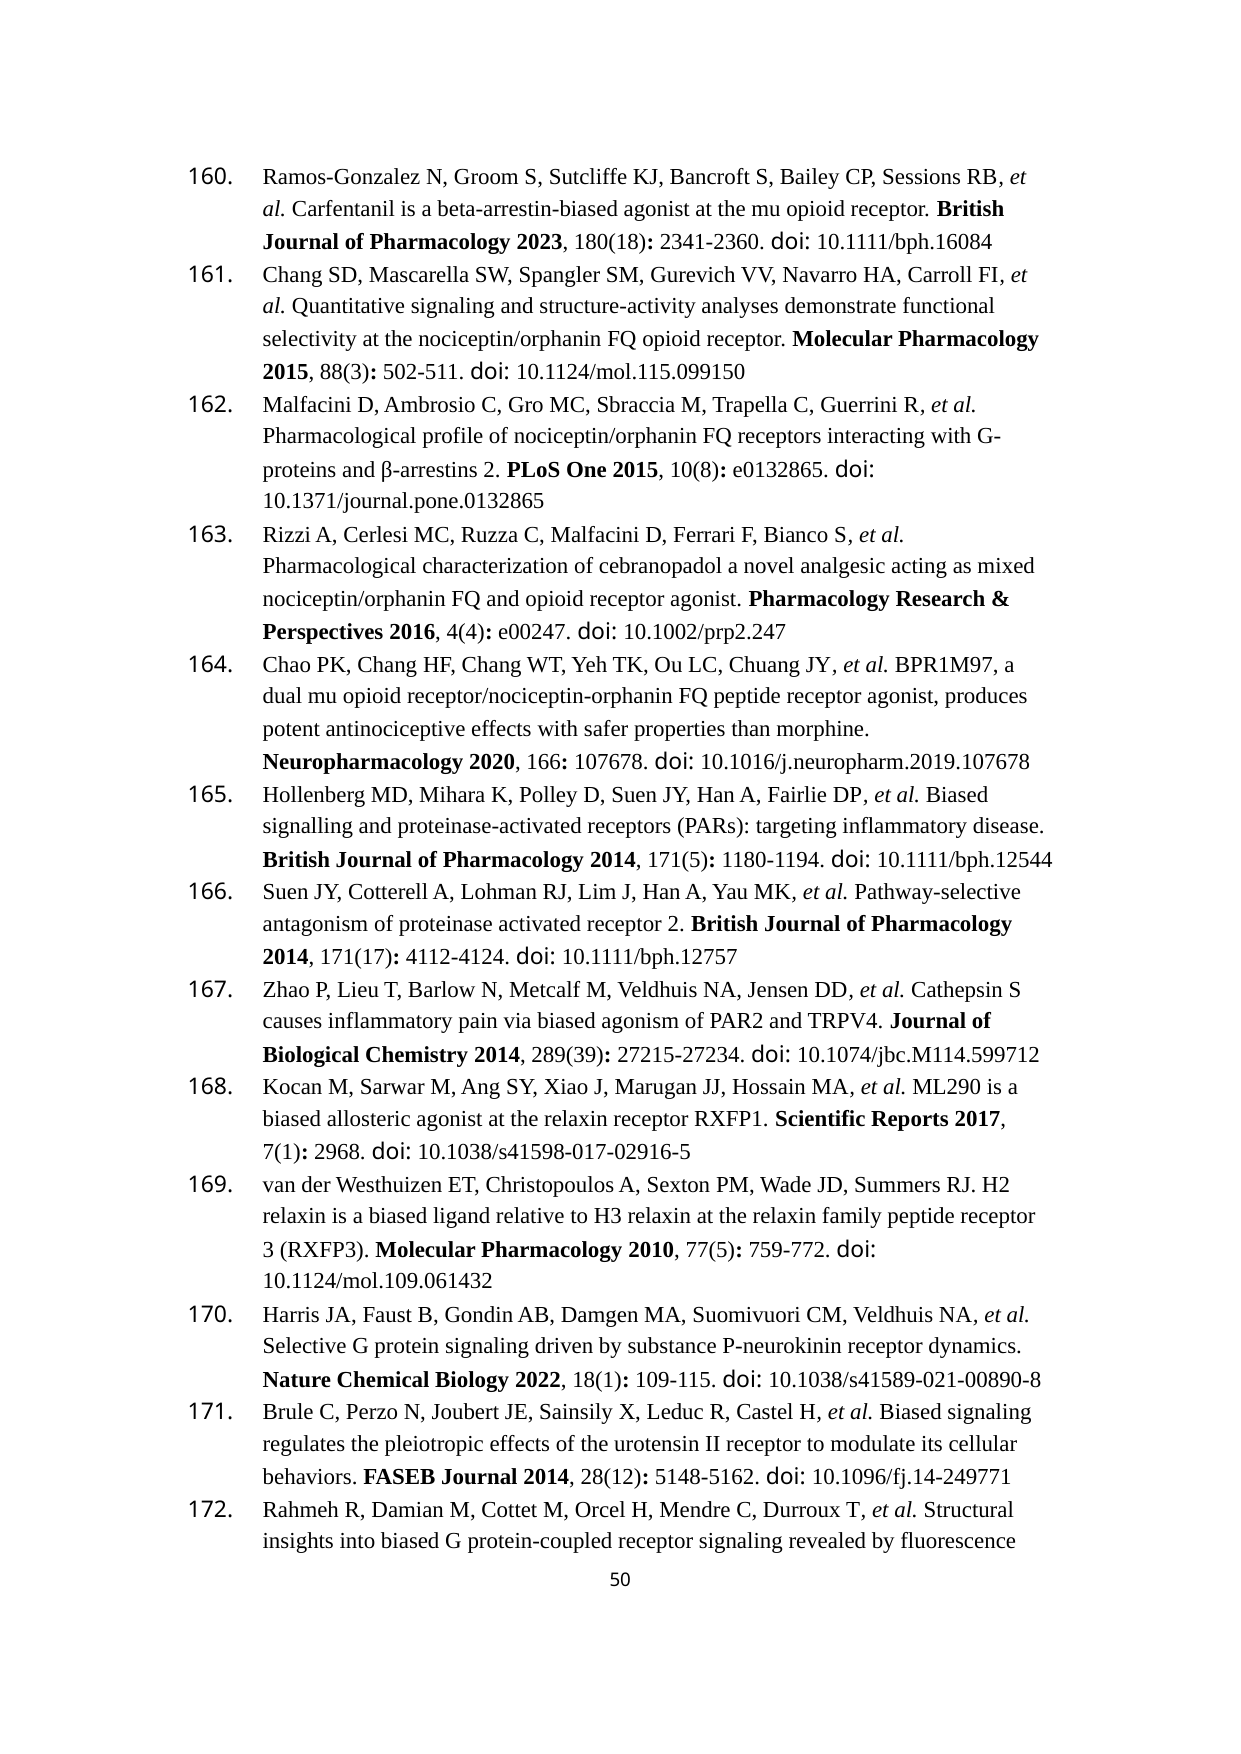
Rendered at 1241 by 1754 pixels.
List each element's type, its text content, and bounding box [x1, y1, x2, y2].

text 169. van der Westhuizen ET, Christopoulos A, Sexton PM, Wade JD, Summers RJ. H2 relaxin is a biased ligand relative to H3 relaxin at the relaxin family peptide receptor 3 (RXFP3). Molecular Pharmacology 2010, 77(5): 759-772. doi: 10.1124/mol.109.061432 [187, 1167, 1053, 1297]
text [187, 1492, 1053, 1557]
text 161. Chang SD, Mascarella SW, Spangler SM, Gurevich VV, Navarro HA, Carroll FI, et al. Quantitative signaling and structure-activity analyses demonstrate functional selectivity at the nociceptin/orphanin FQ opioid receptor. Molecular Pharmacology 2015, 88(3): 502-511. doi: 10.1124/mol.115.099150 [187, 257, 1053, 387]
text 164. Chao PK, Chang HF, Chang WT, Yeh TK, Ou LC, Chuang JY, et al. BPR1M97, a dual mu opioid receptor/nociceptin-orphanin FQ peptide receptor agonist, produces potent antinociceptive effects with safer properties than morphine. Neuropharmacology 2020, 166: 107678. doi: 10.1016/j.neuropharm.2019.107678 [187, 647, 1053, 777]
text 160. Ramos-Gonzalez N, Groom S, Sutcliffe KJ, Bancroft S, Bailey CP, Sessions RB, et al. Carfentanil is a beta-arrestin-biased agonist at the mu opioid receptor. British Journal of Pharmacology 2023, 180(18): 2341-2360. doi: 10.1111/bph.16084 [187, 159, 1053, 257]
text 168. Kocan M, Sarwar M, Ang SY, Xiao J, Marugan JJ, Hossain MA, et al. ML290 is a biased allosteric agonist at the relaxin receptor RXFP1. Scientific Reports 2017, 7(1): 2968. doi: 10.1038/s41598-017-02916-5 [187, 1069, 1053, 1167]
text 162. Malfacini D, Ambrosio C, Gro MC, Sbraccia M, Trapella C, Guerrini R, et al. Pharmacological profile of nociceptin/orphanin FQ receptors interacting with G-proteins and β-arrestins 2. PLoS One 2015, 10(8): e0132865. doi: 10.1371/journal.pone.0132865 [187, 387, 1053, 517]
text 167. Zhao P, Lieu T, Barlow N, Metcalf M, Veldhuis NA, Jensen DD, et al. Cathepsin S causes inflammatory pain via biased agonism of PAR2 and TRPV4. Journal of Biological Chemistry 2014, 289(39): 27215-27234. doi: 10.1074/jbc.M114.599712 [187, 972, 1053, 1069]
text 166. Suen JY, Cotterell A, Lohman RJ, Lim J, Han A, Yau MK, et al. Pathway-selective antagonism of proteinase activated receptor 2. British Journal of Pharmacology 2014, 171(17): 4112-4124. doi: 10.1111/bph.12757 [187, 874, 1053, 972]
text 170. Harris JA, Faust B, Gondin AB, Damgen MA, Suomivuori CM, Veldhuis NA, et al. Selective G protein signaling driven by substance P-neurokinin receptor dynamics. Nature Chemical Biology 2022, 18(1): 109-115. doi: 10.1038/s41589-021-00890-8 [187, 1297, 1053, 1394]
text 165. Hollenberg MD, Mihara K, Polley D, Suen JY, Han A, Fairlie DP, et al. Biased signalling and proteinase-activated receptors (PARs): targeting inflammatory disease. British Journal of Pharmacology 2014, 171(5): 1180-1194. doi: 10.1111/bph.12544 [187, 777, 1053, 874]
text 171. Brule C, Perzo N, Joubert JE, Sainsily X, Leduc R, Castel H, et al. Biased signaling regulates the pleiotropic effects of the urotensin II receptor to modulate its cellular behaviors. FASEB Journal 2014, 28(12): 5148-5162. doi: 10.1096/fj.14-249771 [187, 1394, 1053, 1492]
text 163. Rizzi A, Cerlesi MC, Ruzza C, Malfacini D, Ferrari F, Bianco S, et al. Pharmacological characterization of cebranopadol a novel analgesic acting as mixed nociceptin/orphanin FQ and opioid receptor agonist. Pharmacology Research & Perspectives 2016, 4(4): e00247. doi: 10.1002/prp2.247 [187, 517, 1053, 647]
